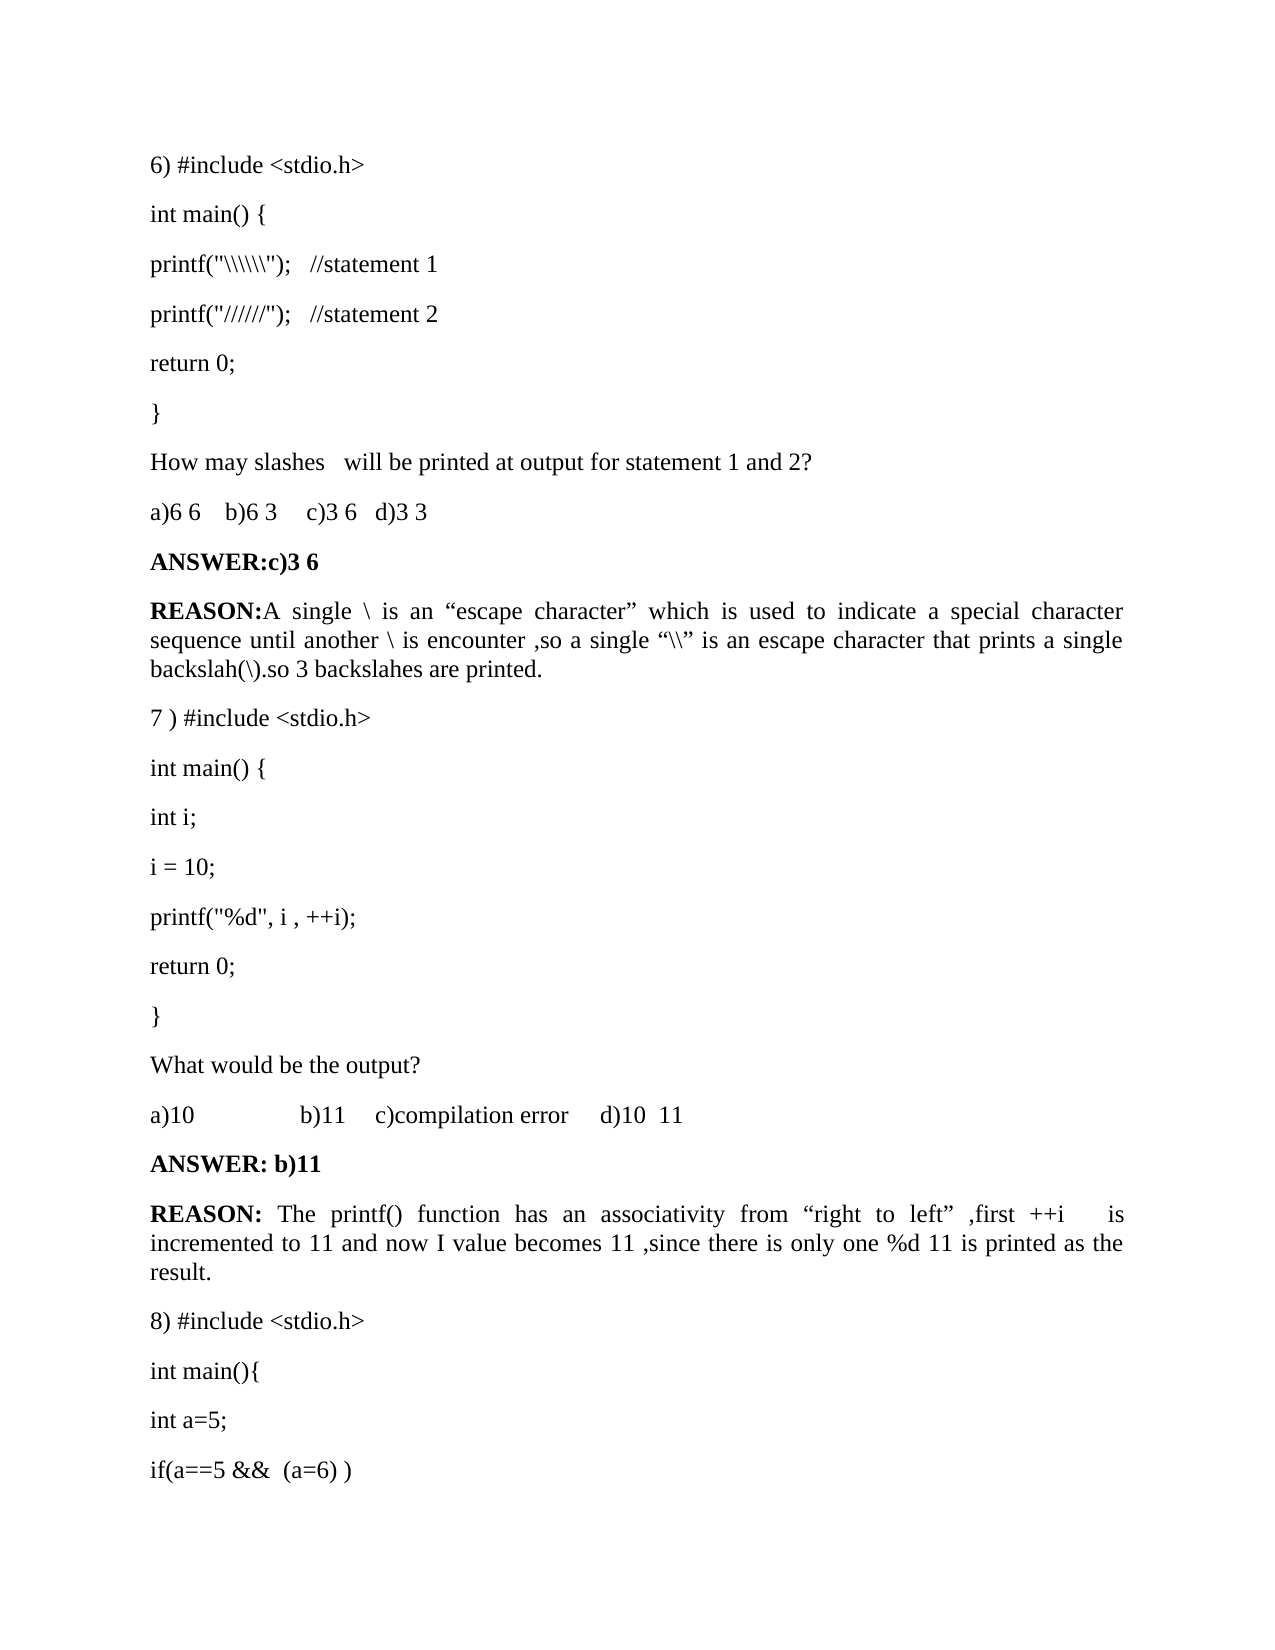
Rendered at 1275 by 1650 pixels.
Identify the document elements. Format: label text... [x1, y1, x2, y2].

text int main() { [150, 199, 1125, 228]
text printf("%d", i , ++i); [150, 902, 1125, 930]
text return 0; [150, 348, 1125, 377]
text How may slashes will be printed at output for statement 1 and 2? [150, 447, 1125, 476]
text return 0; [150, 951, 1125, 980]
text REASON: The printf() function has an associativity from “right to left” ,first ++i is incremented to 11 and now I value becomes 11 ,since there is only one %d 11 is printed as the result. [150, 1199, 1125, 1285]
text a)6 6 b)6 3 c)3 6 d)3 3 [150, 497, 1125, 526]
text int i; [150, 802, 1125, 831]
text } [150, 398, 1125, 427]
text int main() { [150, 753, 1125, 782]
text ANSWER: b)11 [150, 1149, 1125, 1178]
text 8) #include <stdio.h> [150, 1306, 1125, 1335]
text printf("//////"); //statement 2 [150, 299, 1125, 327]
text a)10 b)11 c)compilation error d)10 11 [150, 1100, 1125, 1129]
text What would be the output? [150, 1050, 1125, 1079]
text 7 ) #include <stdio.h> [150, 703, 1125, 732]
text REASON:A single \ is an “escape character” which is used to indicate a special character sequence until another \ is encounter ,so a single “\\” is an escape character that prints a single backslah(\).so 3 backslahes are printed. [150, 596, 1125, 682]
text i = 10; [150, 852, 1125, 881]
text printf("\\\\\\"); //statement 1 [150, 249, 1125, 278]
text int main(){ [150, 1356, 1125, 1384]
text if(a==5 && (a=6) ) [150, 1455, 1125, 1484]
text ANSWER:c)3 6 [150, 547, 1125, 575]
text int a=5; [150, 1405, 1125, 1434]
text 6) #include <stdio.h> [150, 150, 1125, 179]
text } [150, 1001, 1125, 1029]
